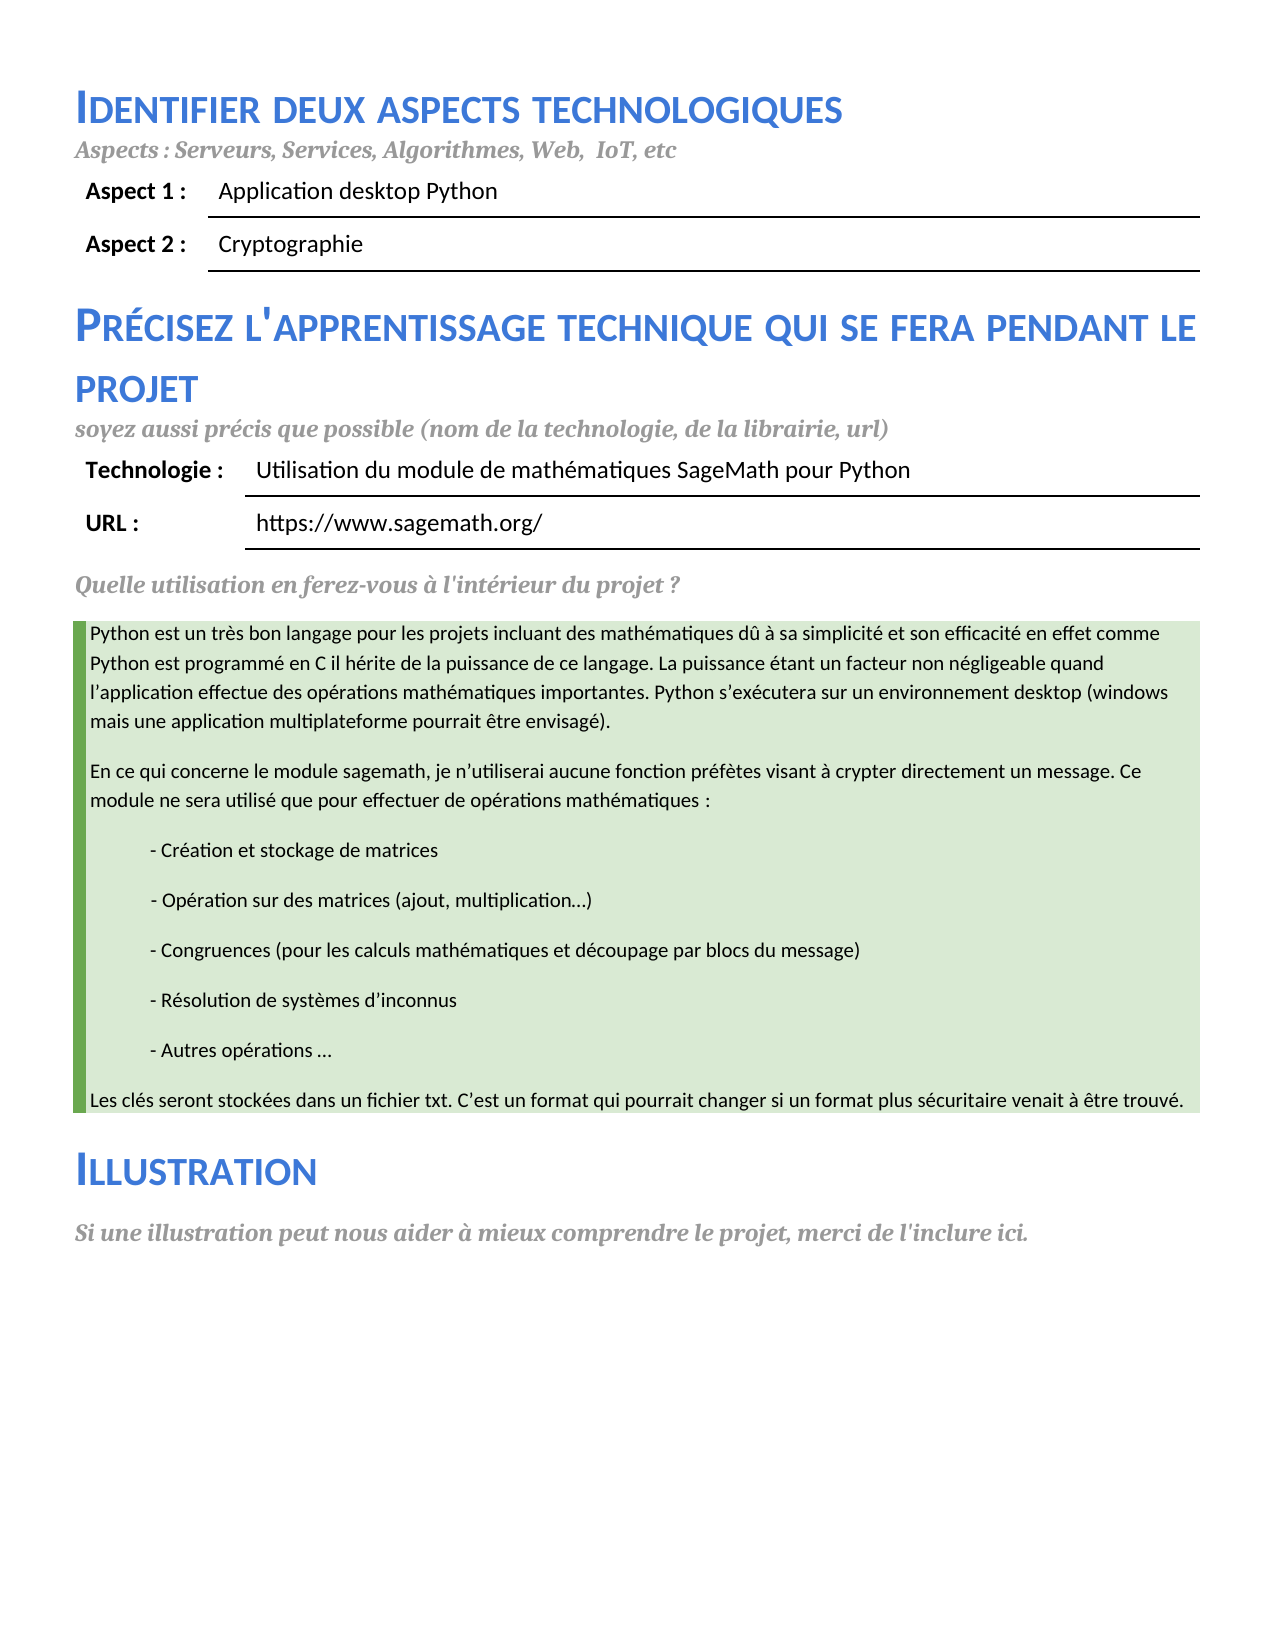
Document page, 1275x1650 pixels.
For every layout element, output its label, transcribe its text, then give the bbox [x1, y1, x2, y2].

text - Résolution de systèmes d’inconnus [86, 987, 1200, 1013]
subtitle Quelle utilisation en ferez-vous à l'intérieur du projet ? [75, 571, 1200, 600]
table_cell Aspect 2 : [75, 216, 208, 269]
text - Création et stockage de matrices [86, 837, 1200, 863]
text Si une illustration peut nous aider à mieux comprendre le projet, merci de l'inclure ici. [75, 1219, 1200, 1248]
table_header Application desktop Python [208, 165, 1200, 216]
table_header Technologie : [75, 443, 245, 495]
table_header Aspect 1 : [75, 165, 208, 216]
text Les clés seront stockées dans un fichier txt. C’est un format qui pourrait changer si un format plus sécuritaire venait à être trouvé. [86, 1087, 1200, 1113]
subtitle Illustration [75, 1137, 1200, 1198]
subtitle Précisez l'apprentissage technique qui se fera pendant le projet soyez aussi précis que possible (nom de la technologie, de la librairie, url) [75, 292, 1200, 443]
text En ce qui concerne le module sagemath, je n’utiliserai aucune fonction préfètes visant à crypter directement un message. Ce module ne sera utilisé que pour effectuer de opérations mathématiques : [86, 758, 1200, 813]
subtitle Identifier deux aspects technologiques Aspects : Serveurs, Services, Algorithmes, Web, IoT, etc [75, 75, 1200, 165]
text - Autres opérations … [86, 1037, 1200, 1063]
table_cell Cryptographie [208, 218, 1200, 269]
text - Congruences (pour les calculs mathématiques et découpage par blocs du message) [86, 937, 1200, 963]
table_cell https://www.sagemath.org/ [245, 497, 1200, 548]
text - Opération sur des matrices (ajout, multiplication…) [86, 887, 1200, 913]
table_cell URL : [75, 495, 245, 548]
text Python est un très bon langage pour les projets incluant des mathématiques dû à sa simplicité et son efficacité en effet comme Python est programmé en C il hérite de la puissance de ce langage. La puissance étant un facteur non négligeable quand l’application effectue des opérations mathématiques importantes. Python s’exécutera sur un environnement desktop (windows mais une application multiplateforme pourrait être envisagé). [86, 621, 1200, 733]
table_header Utilisation du module de mathématiques SageMath pour Python [245, 443, 1200, 495]
